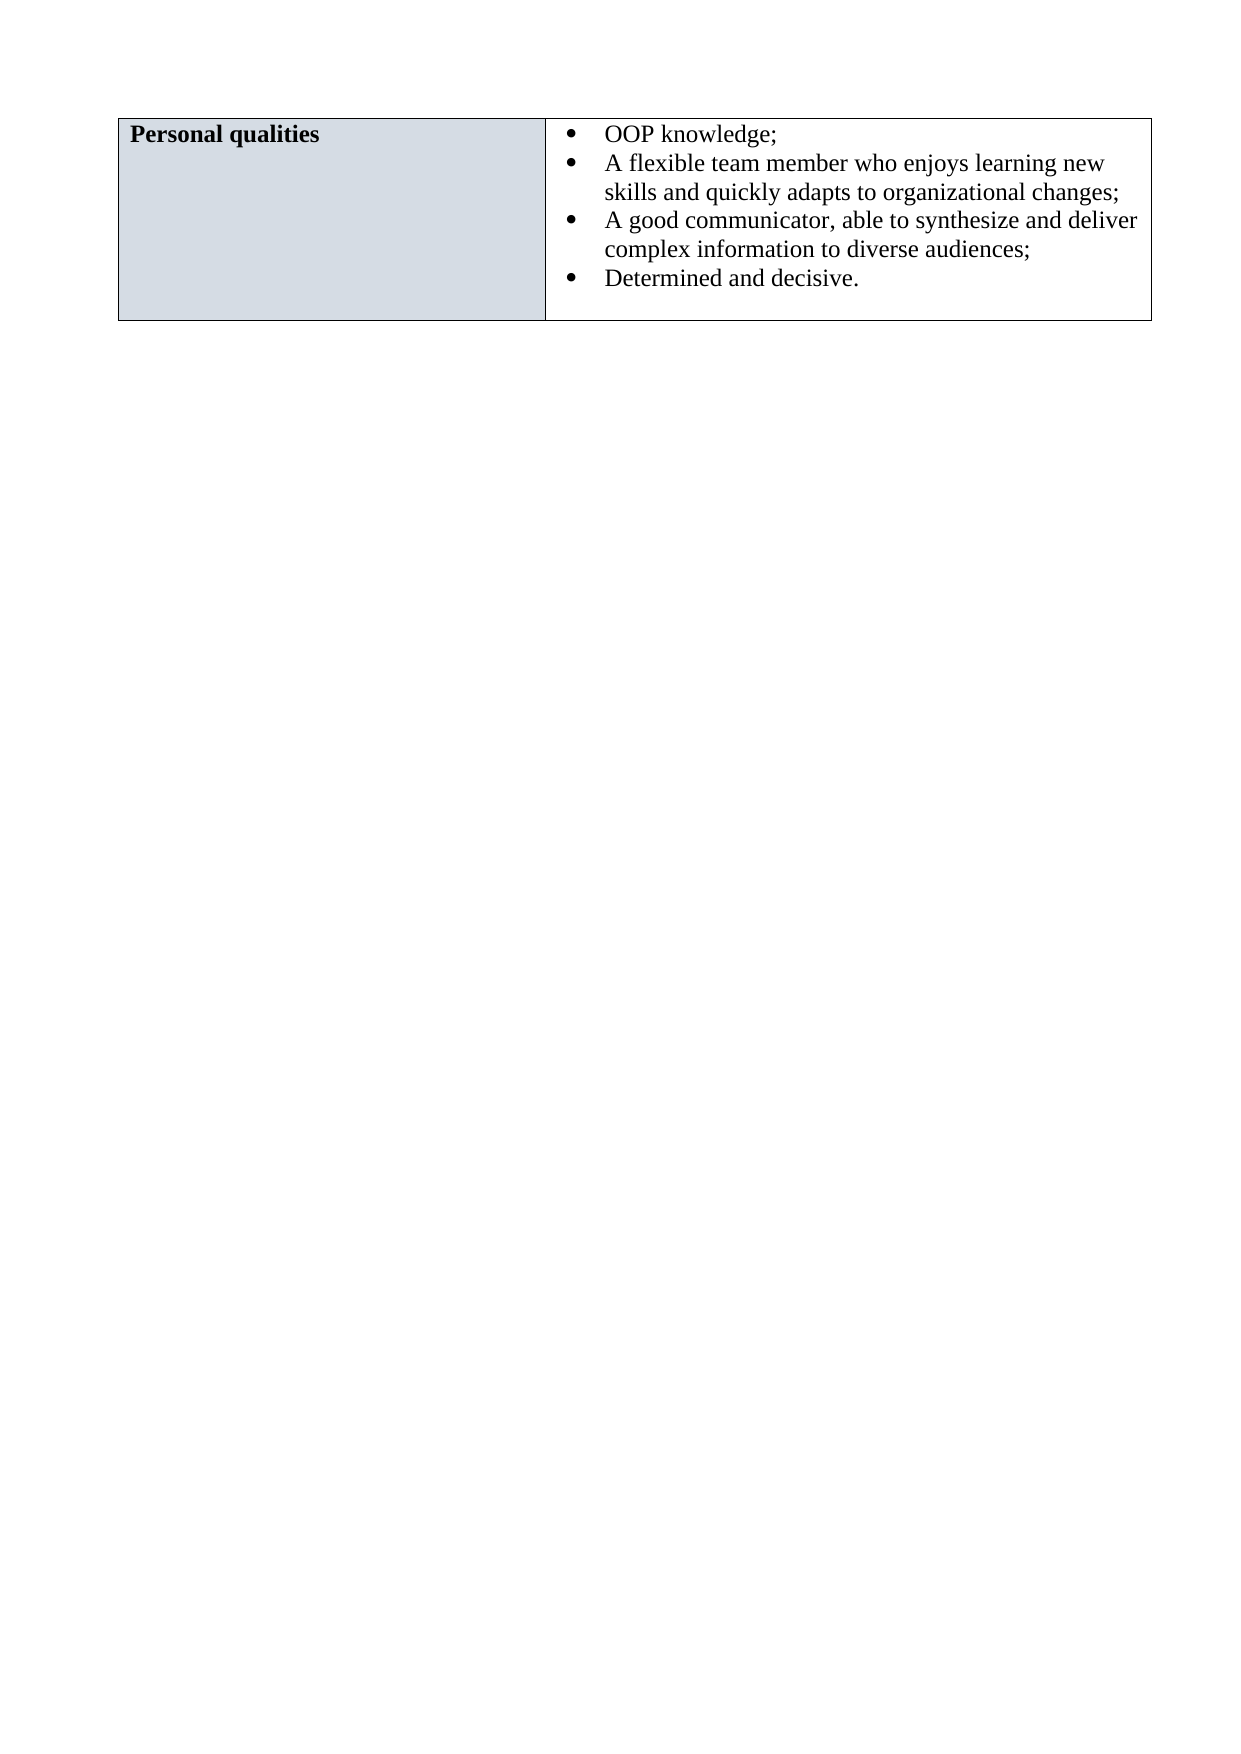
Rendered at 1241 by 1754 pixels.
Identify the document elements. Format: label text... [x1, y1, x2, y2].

table_cell Personal qualities [119, 119, 545, 320]
table_cell OOP knowledge; A flexible team member who enjoys learning new skills and quickly adapts to organizational changes; A good communicator, able to synthesize and deliver complex information to diverse audiences; Determined and decisive. [546, 119, 1151, 320]
